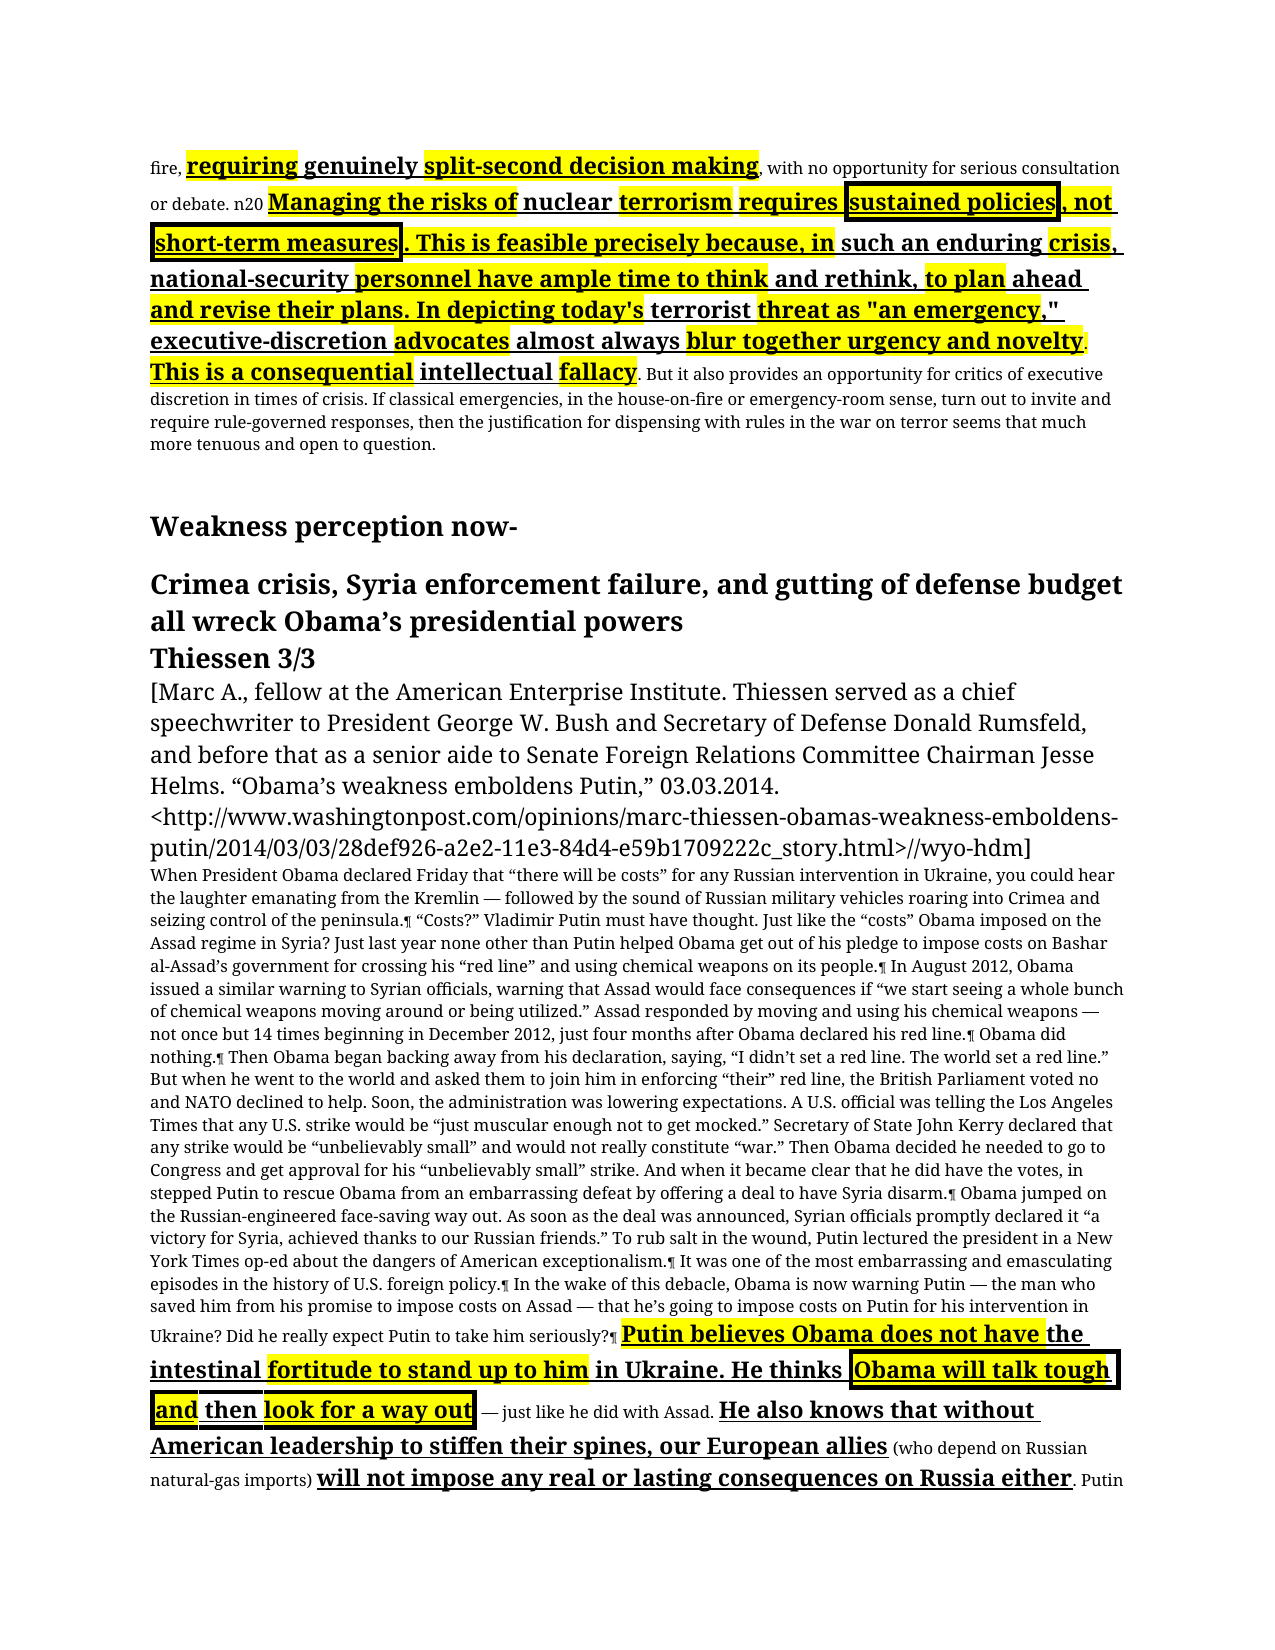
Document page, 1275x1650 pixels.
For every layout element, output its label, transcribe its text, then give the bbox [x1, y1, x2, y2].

text Thiessen 3/3 [150, 639, 1125, 676]
subtitle Weakness perception now- [150, 508, 1125, 544]
text [Marc A., fellow at the American Enterprise Institute. Thiessen served as a chief speechwriter to President George W. Bush and Secretary of Defense Donald Rumsfeld, and before that as a senior aide to Senate Foreign Relations Committee Chairman Jesse Helms. “Obama’s weakness emboldens Putin,” 03.03.2014. <http://www.washingtonpost.com/opinions/marc-thiessen-obamas-weakness-emboldens-putin/2014/03/03/28def926-a2e2-11e3-84d4-e59b1709222c_story.html>//wyo-hdm] [150, 676, 1125, 863]
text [150, 150, 1125, 456]
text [150, 863, 1125, 1493]
subtitle Crimea crisis, Syria enforcement failure, and gutting of defense budget all wreck Obama’s presidential powers [150, 565, 1125, 639]
